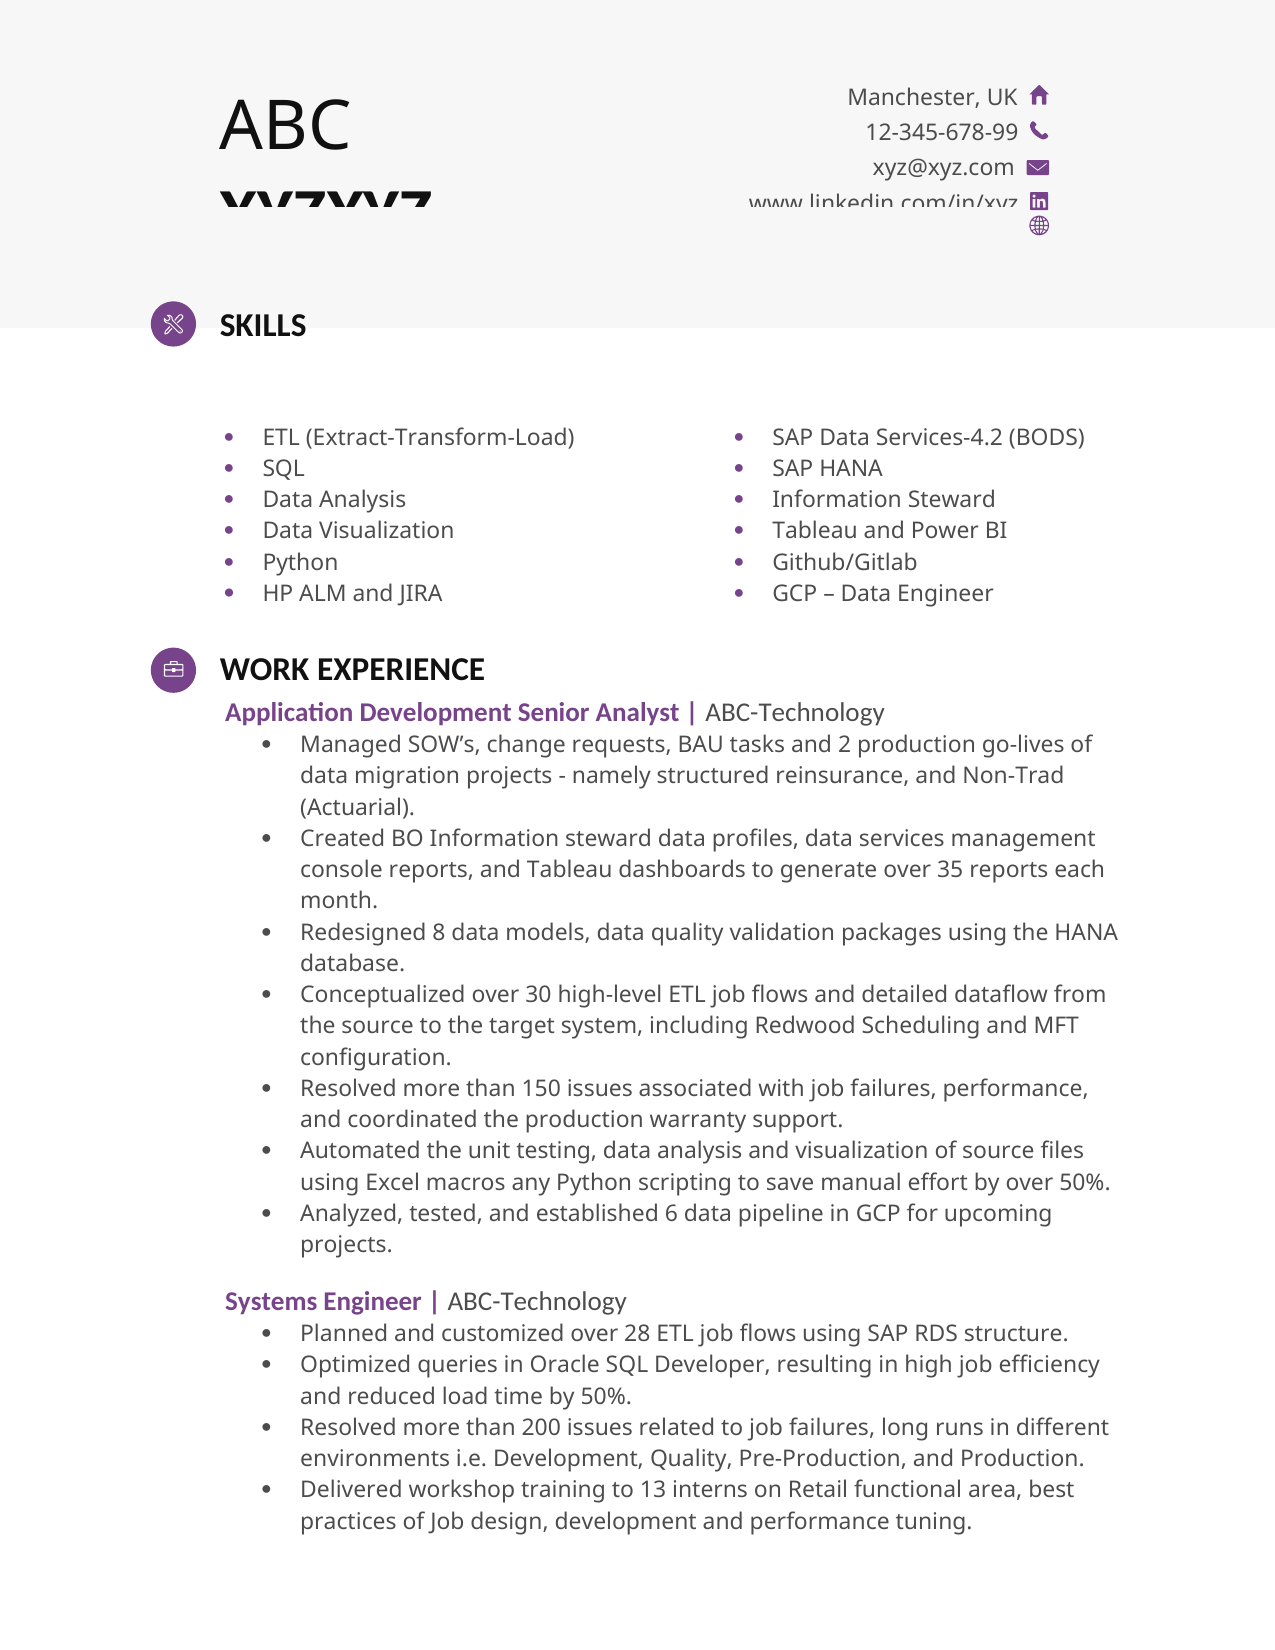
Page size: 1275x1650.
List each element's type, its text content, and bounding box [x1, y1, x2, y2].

list Redesigned 8 data models, data quality validation packages using the HANA database. [262, 915, 1125, 978]
table_cell [220, 279, 1050, 421]
list Resolved more than 200 issues related to job failures, long runs in different environments i.e. Development, Quality, Pre-Production, and Production. [262, 1411, 1125, 1473]
table_header SAP Data Services-4.2 (BODS) SAP HANA Information Steward Tableau and Power BI Github/Gitlab GCP – Data Engineer [675, 421, 1125, 608]
list Automated the unit testing, data analysis and visualization of source files using Excel macros any Python scripting to save manual effort by over 50%. [262, 1134, 1125, 1197]
subtitle Systems Engineer | ABC-Technology [225, 1284, 1125, 1317]
table_header [669, 76, 1049, 279]
list Optimized queries in Oracle SQL Developer, resulting in high job efficiency and reduced load time by 50%. [262, 1348, 1125, 1411]
table_header ABC XYZXYZ [220, 76, 668, 279]
table_cell [150, 279, 219, 421]
list Planned and customized over 28 ETL job flows using SAP RDS structure. [262, 1317, 1125, 1348]
subtitle Application Development Senior Analyst | ABC-Technology [225, 695, 1125, 728]
table_header [150, 648, 219, 695]
list Delivered workshop training to 13 interns on Retail functional area, best practices of Job design, development and performance tuning. [262, 1473, 1125, 1536]
table_header ETL (Extract-Transform-Load) SQL Data Analysis Data Visualization Python HP ALM and JIRA [225, 421, 675, 608]
list Analyzed, tested, and established 6 data pipeline in GCP for upcoming projects. [262, 1197, 1125, 1259]
list Managed SOW’s, change requests, BAU tasks and 2 production go-lives of data migration projects - namely structured reinsurance, and Non-Trad (Actuarial). [262, 728, 1125, 822]
list Resolved more than 150 issues associated with job failures, performance, and coordinated the production warranty support. [262, 1072, 1125, 1134]
list Created BO Information steward data profiles, data services management console reports, and Tableau dashboards to generate over 35 reports each month. [262, 822, 1125, 915]
list Conceptualized over 30 high-level ETL job flows and detailed dataflow from the source to the target system, including Redwood Scheduling and MFT configuration. [262, 978, 1125, 1072]
table_header WORK EXPERIENCE [220, 648, 1050, 695]
